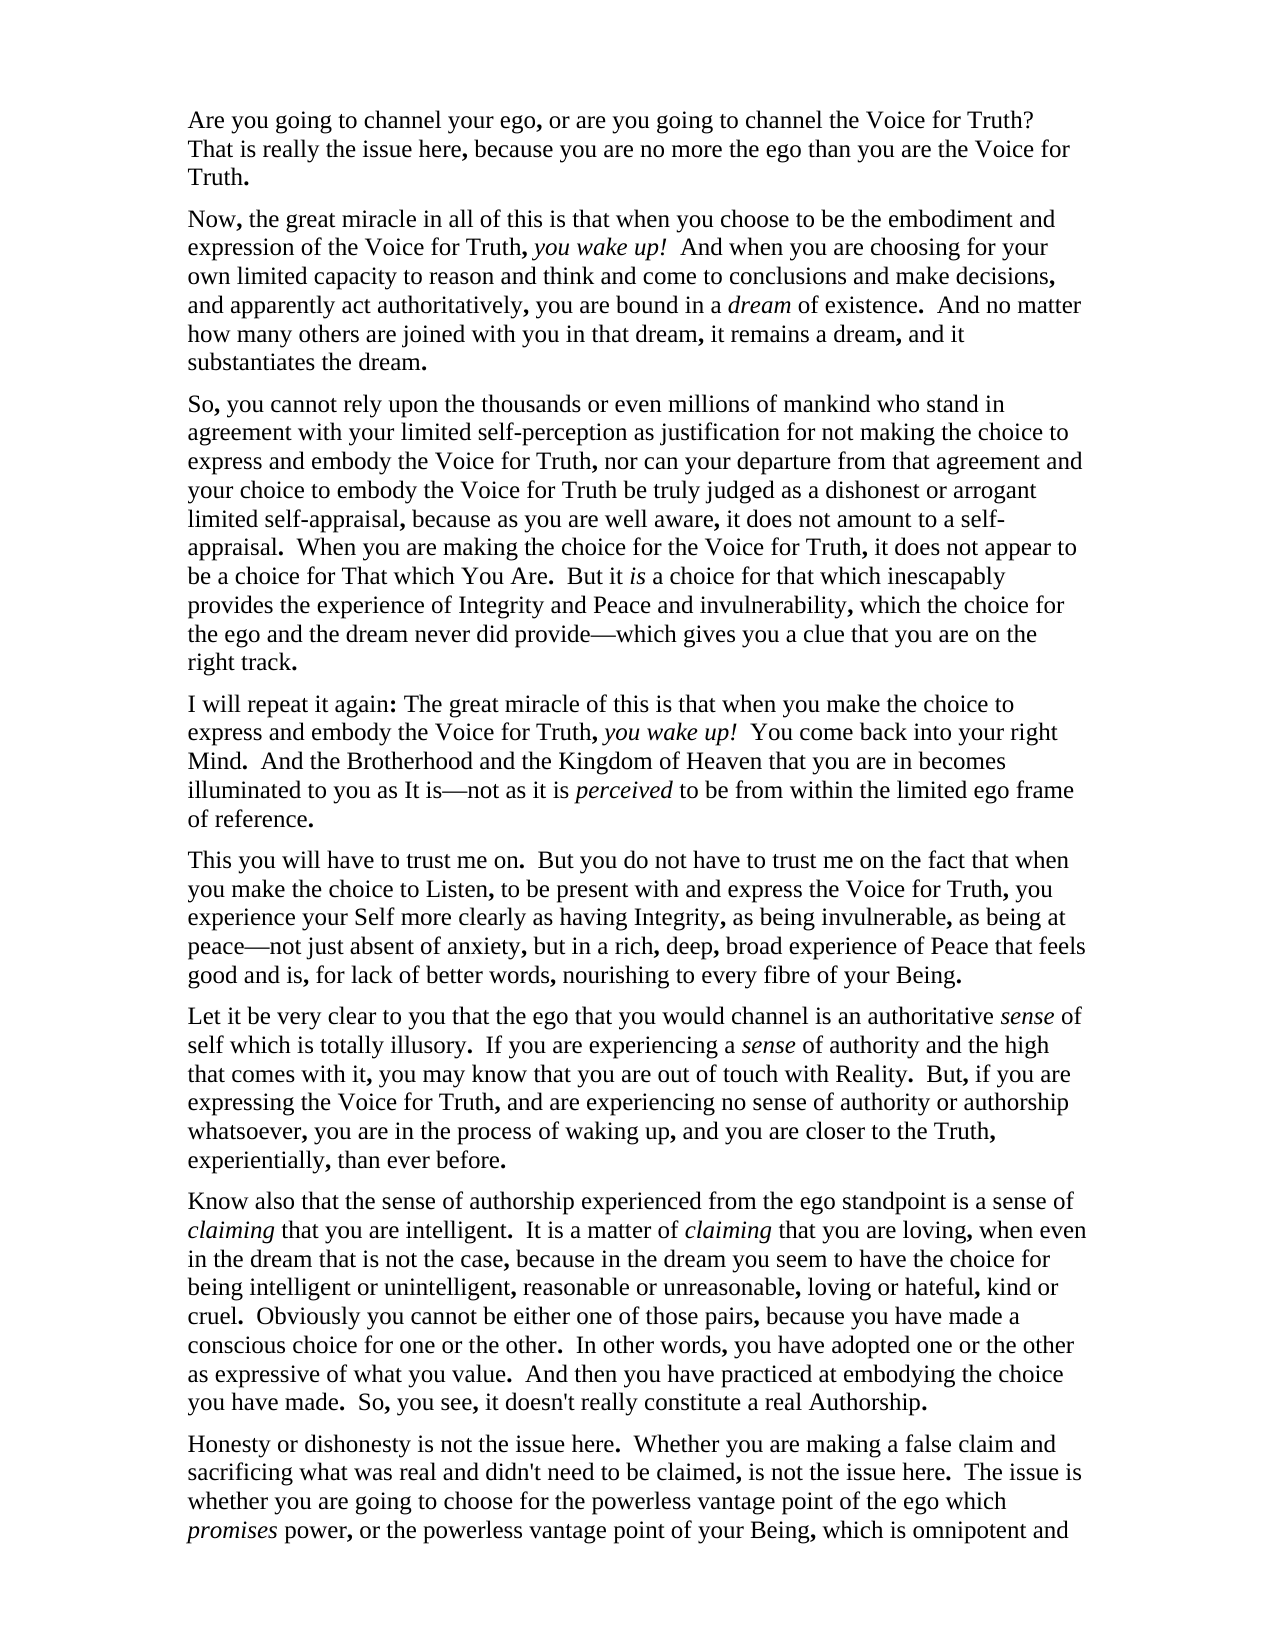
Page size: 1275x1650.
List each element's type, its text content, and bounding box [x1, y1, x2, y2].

text Are you going to channel your ego, or are you going to channel the Voice for Truth? That is really the issue here, because you are no more the ego than you are the Voice for Truth. [187, 105, 1087, 191]
text Know also that the sense of authorship experienced from the ego standpoint is a sense of claiming that you are intelligent. It is a matter of claiming that you are loving, when even in the dream that is not the case, because in the dream you seem to have the choice for being intelligent or unintelligent, reasonable or unreasonable, loving or hateful, kind or cruel. Obviously you cannot be either one of those pairs, because you have made a conscious choice for one or the other. In other words, you have adopted one or the other as expressive of what you value. And then you have practiced at embodying the choice you have made. So, you see, it doesn't really constitute a real Authorship. [187, 1186, 1087, 1416]
text This you will have to trust me on. But you do not have to trust me on the fact that when you make the choice to Listen, to be present with and express the Voice for Truth, you experience your Self more clearly as having Integrity, as being invulnerable, as being at peace—not just absent of anxiety, but in a rich, deep, broad experience of Peace that feels good and is, for lack of better words, nourishing to every fibre of your Being. [187, 845, 1087, 989]
text So, you cannot rely upon the thousands or even millions of mankind who stand in agreement with your limited self-perception as justification for not making the choice to express and embody the Voice for Truth, nor can your departure from that agreement and your choice to embody the Voice for Truth be truly judged as a dishonest or arrogant limited self-appraisal, because as you are well aware, it does not amount to a self-appraisal. When you are making the choice for the Voice for Truth, it does not appear to be a choice for That which You Are. But it is a choice for that which inescapably provides the experience of Integrity and Peace and invulnerability, which the choice for the ego and the dream never did provide—which gives you a clue that you are on the right track. [187, 389, 1087, 676]
text Now, the great miracle in all of this is that when you choose to be the embodiment and expression of the Voice for Truth, you wake up! And when you are choosing for your own limited capacity to reason and think and come to conclusions and make decisions, and apparently act authoritatively, you are bound in a dream of existence. And no matter how many others are joined with you in that dream, it remains a dream, and it substantiates the dream. [187, 204, 1087, 376]
text Let it be very clear to you that the ego that you would channel is an authoritative sense of self which is totally illusory. If you are experiencing a sense of authority and the high that comes with it, you may know that you are out of touch with Reality. But, if you are expressing the Voice for Truth, and are experiencing no sense of authority or authorship whatsoever, you are in the process of waking up, and you are closer to the Truth, experientially, than ever before. [187, 1001, 1087, 1174]
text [187, 1429, 1087, 1544]
text I will repeat it again: The great miracle of this is that when you make the choice to express and embody the Voice for Truth, you wake up! You come back into your right Mind. And the Brotherhood and the Kingdom of Heaven that you are in becomes illuminated to you as It is—not as it is perceived to be from within the limited ego frame of reference. [187, 689, 1087, 832]
